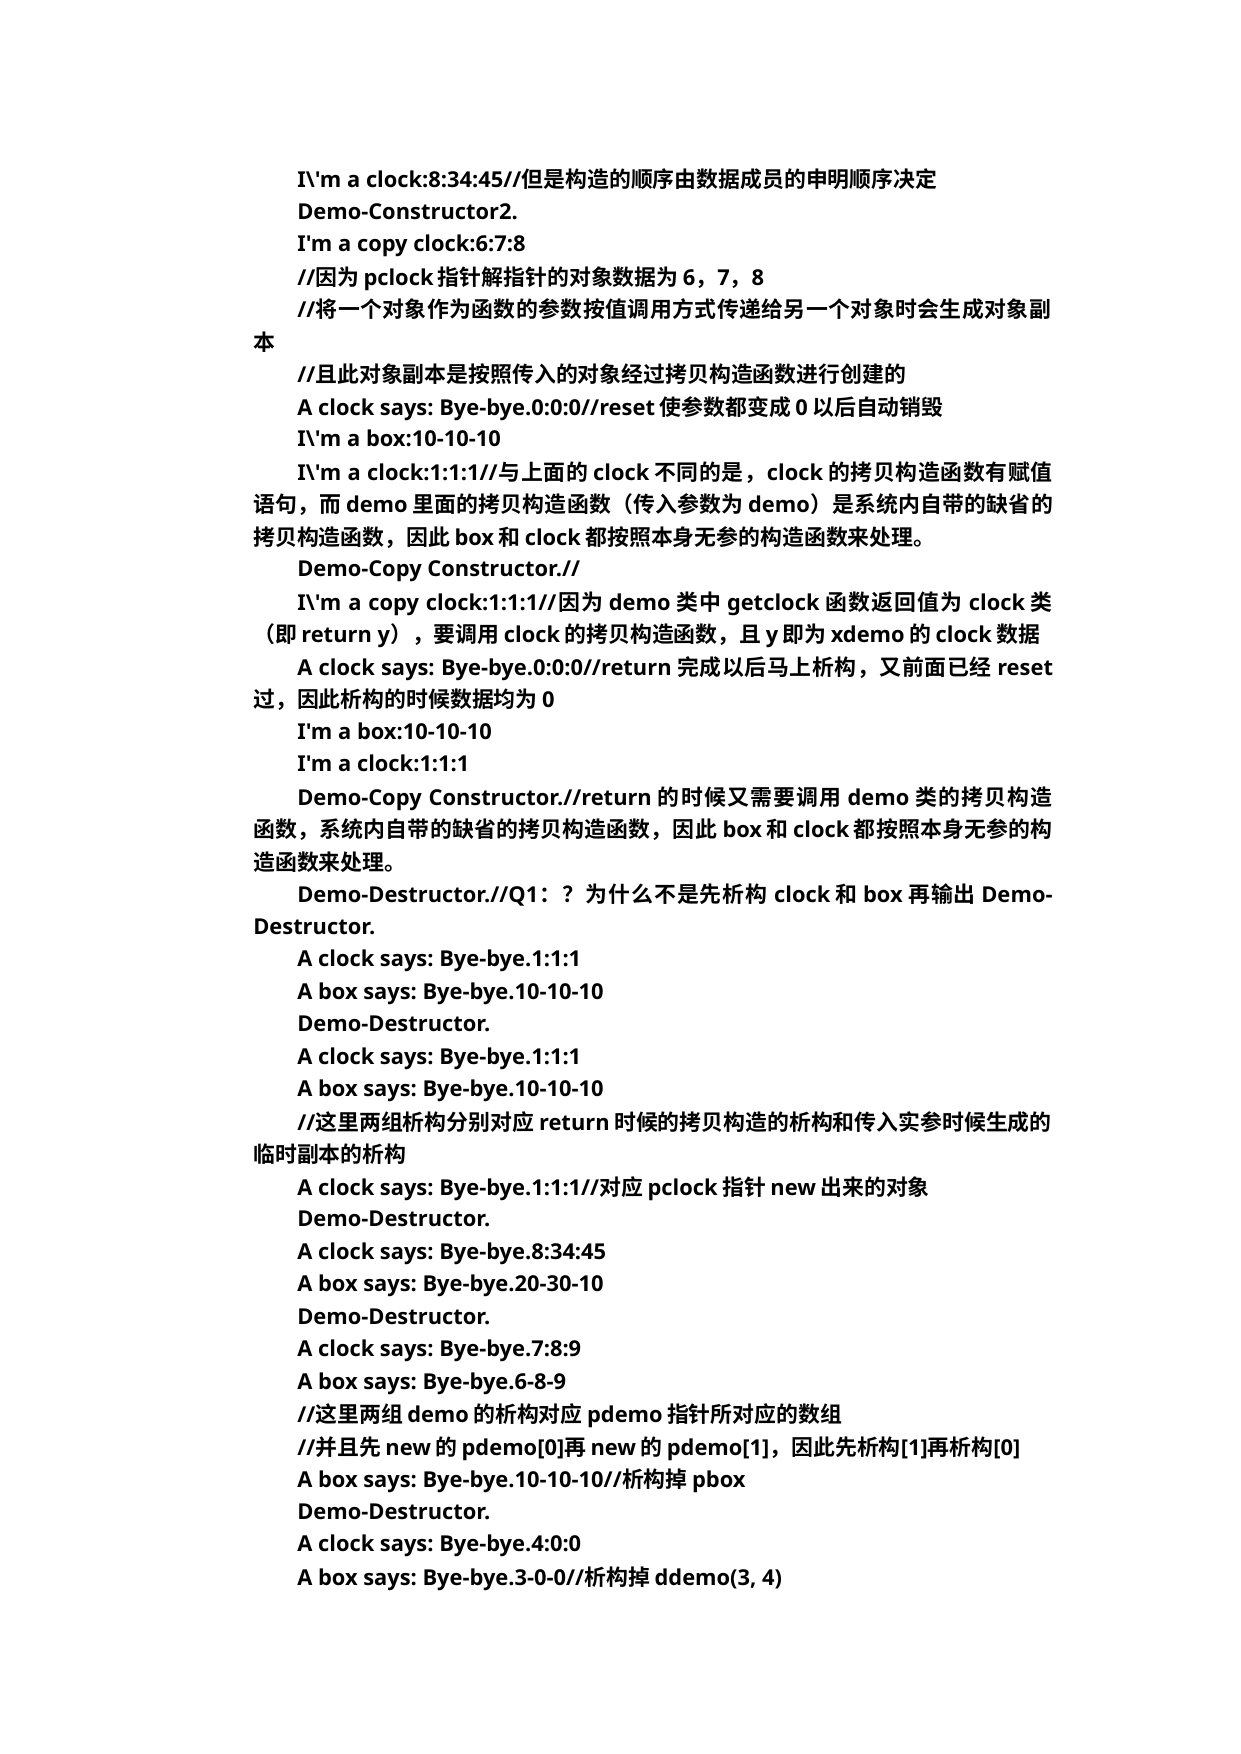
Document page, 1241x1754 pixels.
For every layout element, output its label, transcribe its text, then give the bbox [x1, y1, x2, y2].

list Demo-Destructor. [253, 1202, 1053, 1234]
list I\'m a clock:8:34:45//但是构造的顺序由数据成员的申明顺序决定 [253, 162, 1053, 194]
list //因为pclock指针解指针的对象数据为6，7，8 [253, 259, 1053, 292]
list I'm a box:10-10-10 [253, 714, 1053, 747]
list I'm a clock:1:1:1 [253, 747, 1053, 779]
list A clock says: Bye-bye.7:8:9 [253, 1332, 1053, 1364]
list Demo-Copy Constructor.//return的时候又需要调用demo类的拷贝构造函数，系统内自带的缺省的拷贝构造函数，因此box和clock都按照本身无参的构造函数来处理。 [253, 779, 1053, 877]
list //并且先new的pdemo[0]再new的pdemo[1]，因此先析构[1]再析构[0] [253, 1429, 1053, 1462]
list A clock says: Bye-bye.0:0:0//return完成以后马上析构，又前面已经reset过，因此析构的时候数据均为0 [253, 649, 1053, 714]
list A box says: Bye-bye.6-8-9 [253, 1364, 1053, 1397]
list A clock says: Bye-bye.4:0:0 [253, 1527, 1053, 1559]
list A box says: Bye-bye.10-10-10 [253, 974, 1053, 1007]
list I\'m a copy clock:1:1:1//因为demo类中getclock函数返回值为clock类（即return y），要调用clock的拷贝构造函数，且y即为xdemo的clock数据 [253, 584, 1053, 649]
list Demo-Destructor. [253, 1007, 1053, 1039]
list A box says: Bye-bye.10-10-10//析构掉pbox [253, 1462, 1053, 1494]
list A clock says: Bye-bye.1:1:1//对应pclock指针new出来的对象 [253, 1169, 1053, 1202]
list A clock says: Bye-bye.8:34:45 [253, 1234, 1053, 1267]
list //这里两组demo的析构对应pdemo指针所对应的数组 [253, 1397, 1053, 1429]
list //且此对象副本是按照传入的对象经过拷贝构造函数进行创建的 [253, 357, 1053, 389]
list //将一个对象作为函数的参数按值调用方式传递给另一个对象时会生成对象副本 [253, 292, 1053, 357]
list A clock says: Bye-bye.1:1:1 [253, 1039, 1053, 1072]
list A clock says: Bye-bye.1:1:1 [253, 942, 1053, 974]
list I\'m a box:10-10-10 [253, 422, 1053, 454]
list I\'m a clock:1:1:1//与上面的clock不同的是，clock的拷贝构造函数有赋值语句，而demo里面的拷贝构造函数（传入参数为demo）是系统内自带的缺省的拷贝构造函数，因此box和clock都按照本身无参的构造函数来处理。 [253, 454, 1053, 552]
list A box says: Bye-bye.3-0-0//析构掉ddemo(3, 4) [253, 1559, 1053, 1592]
list Demo-Destructor. [253, 1299, 1053, 1332]
list I'm a copy clock:6:7:8 [253, 227, 1053, 259]
list A clock says: Bye-bye.0:0:0//reset使参数都变成0以后自动销毁 [253, 389, 1053, 422]
list Demo-Constructor2. [253, 194, 1053, 227]
list Demo-Destructor.//Q1：？为什么不是先析构clock和box再输出Demo-Destructor. [253, 877, 1053, 942]
list A box says: Bye-bye.20-30-10 [253, 1267, 1053, 1299]
list //这里两组析构分别对应return时候的拷贝构造的析构和传入实参时候生成的临时副本的析构 [253, 1104, 1053, 1169]
list A box says: Bye-bye.10-10-10 [253, 1072, 1053, 1104]
list Demo-Destructor. [253, 1494, 1053, 1527]
list Demo-Copy Constructor.// [253, 552, 1053, 584]
